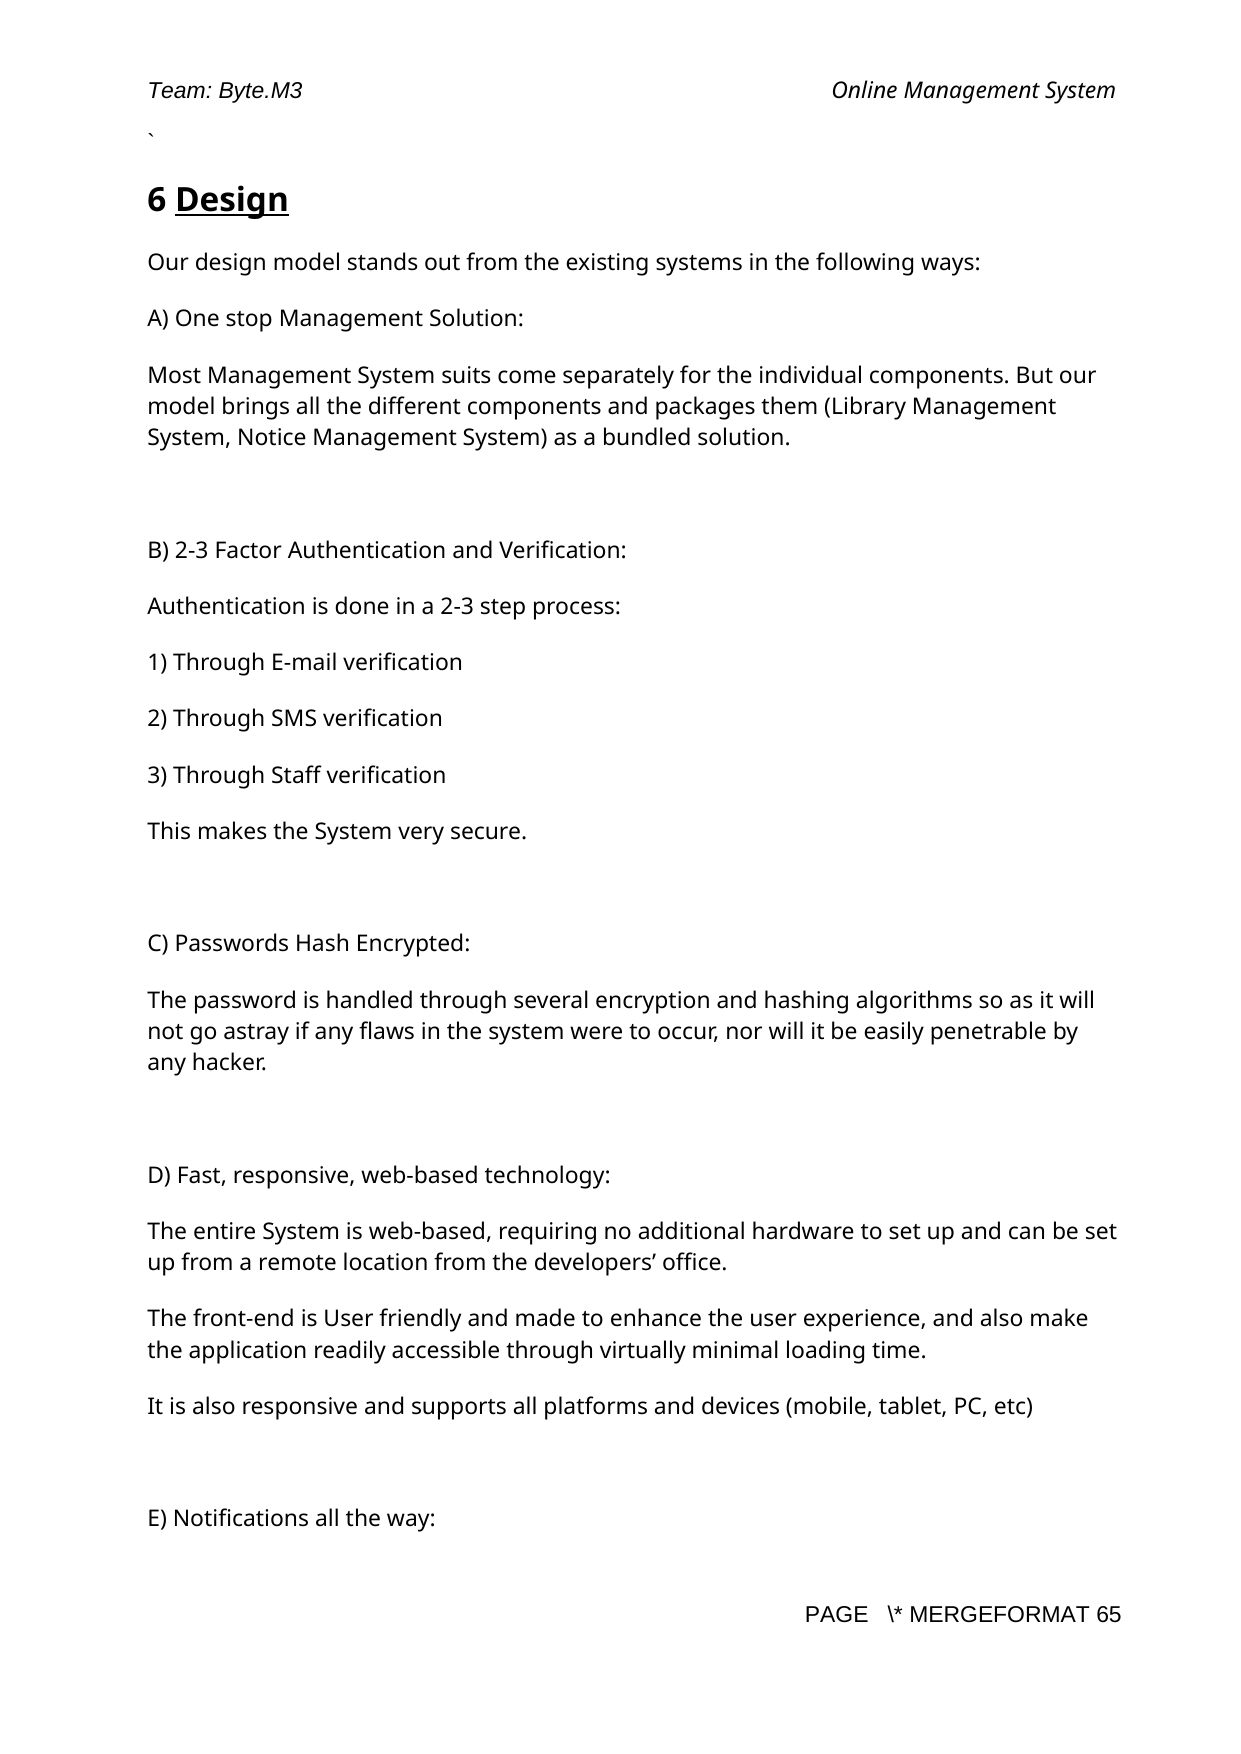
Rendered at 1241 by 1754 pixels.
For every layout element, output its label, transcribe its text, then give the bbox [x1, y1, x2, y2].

subtitle The entire System is web-based, requiring no additional hardware to set up and can be set up from a remote location from the developers’ office. [147, 1215, 1122, 1277]
subtitle Authentication is done in a 2-3 step process: [147, 590, 1122, 621]
subtitle Our design model stands out from the existing systems in the following ways: [147, 246, 1122, 277]
subtitle This makes the System very secure. [147, 815, 1122, 846]
subtitle B) 2-3 Factor Authentication and Verification: [147, 533, 1122, 565]
subtitle Through E-mail verification [147, 646, 1122, 677]
subtitle D) Fast, responsive, web-based technology: [147, 1158, 1122, 1190]
subtitle 6 Design [147, 176, 1122, 221]
subtitle One stop Management Solution: [147, 302, 1122, 333]
subtitle Most Management System suits come separately for the individual components. But our model brings all the different components and packages them (Library Management System, Notice Management System) as a bundled solution. [147, 358, 1122, 452]
subtitle E) Notifications all the way: [147, 1502, 1122, 1533]
subtitle The password is handled through several encryption and hashing algorithms so as it will not go astray if any flaws in the system were to occur, nor will it be easily penetrable by any hacker. [147, 983, 1122, 1077]
subtitle The front-end is User friendly and made to enhance the user experience, and also make the application readily accessible through virtually minimal loading time. [147, 1302, 1122, 1365]
subtitle C) Passwords Hash Encrypted: [147, 927, 1122, 958]
subtitle It is also responsive and supports all platforms and devices (mobile, tablet, PC, etc) [147, 1390, 1122, 1421]
subtitle Through SMS verification [147, 702, 1122, 733]
subtitle Through Staff verification [147, 758, 1122, 790]
